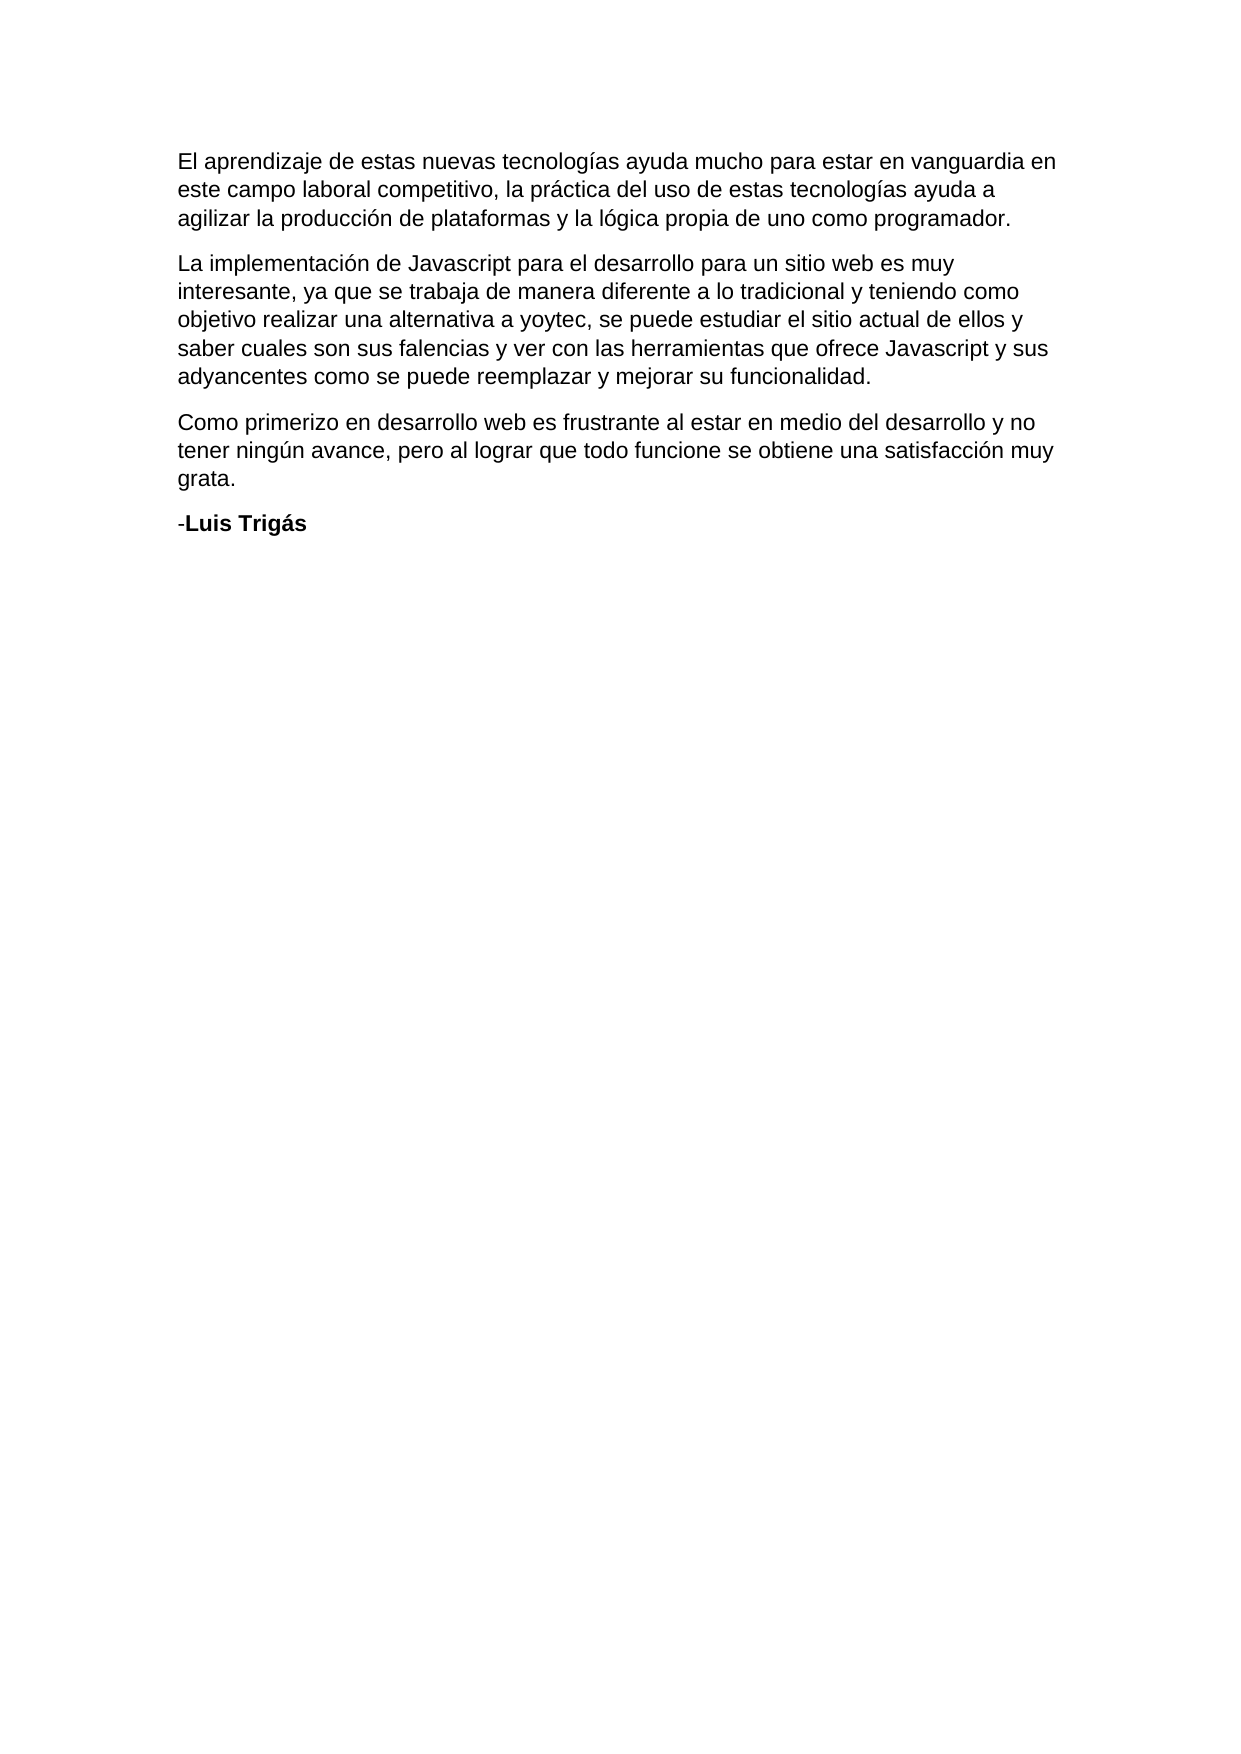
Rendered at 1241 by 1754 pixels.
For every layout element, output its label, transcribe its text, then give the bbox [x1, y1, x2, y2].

text Como primerizo en desarrollo web es frustrante al estar en medio del desarrollo y no tener ningún avance, pero al lograr que todo funcione se obtiene una satisfacción muy grata. [177, 408, 1063, 492]
text El aprendizaje de estas nuevas tecnologías ayuda mucho para estar en vanguardia en este campo laboral competitivo, la práctica del uso de estas tecnologías ayuda a agilizar la producción de plataformas y la lógica propia de uno como programador. [177, 148, 1063, 231]
text -Luis Trigás [177, 510, 1063, 537]
text La implementación de Javascript para el desarrollo para un sitio web es muy interesante, ya que se trabaja de manera diferente a lo tradicional y teniendo como objetivo realizar una alternativa a yoytec, se puede estudiar el sitio actual de ellos y saber cuales son sus falencias y ver con las herramientas que ofrece Javascript y sus adyancentes como se puede reemplazar y mejorar su funcionalidad. [177, 249, 1063, 390]
